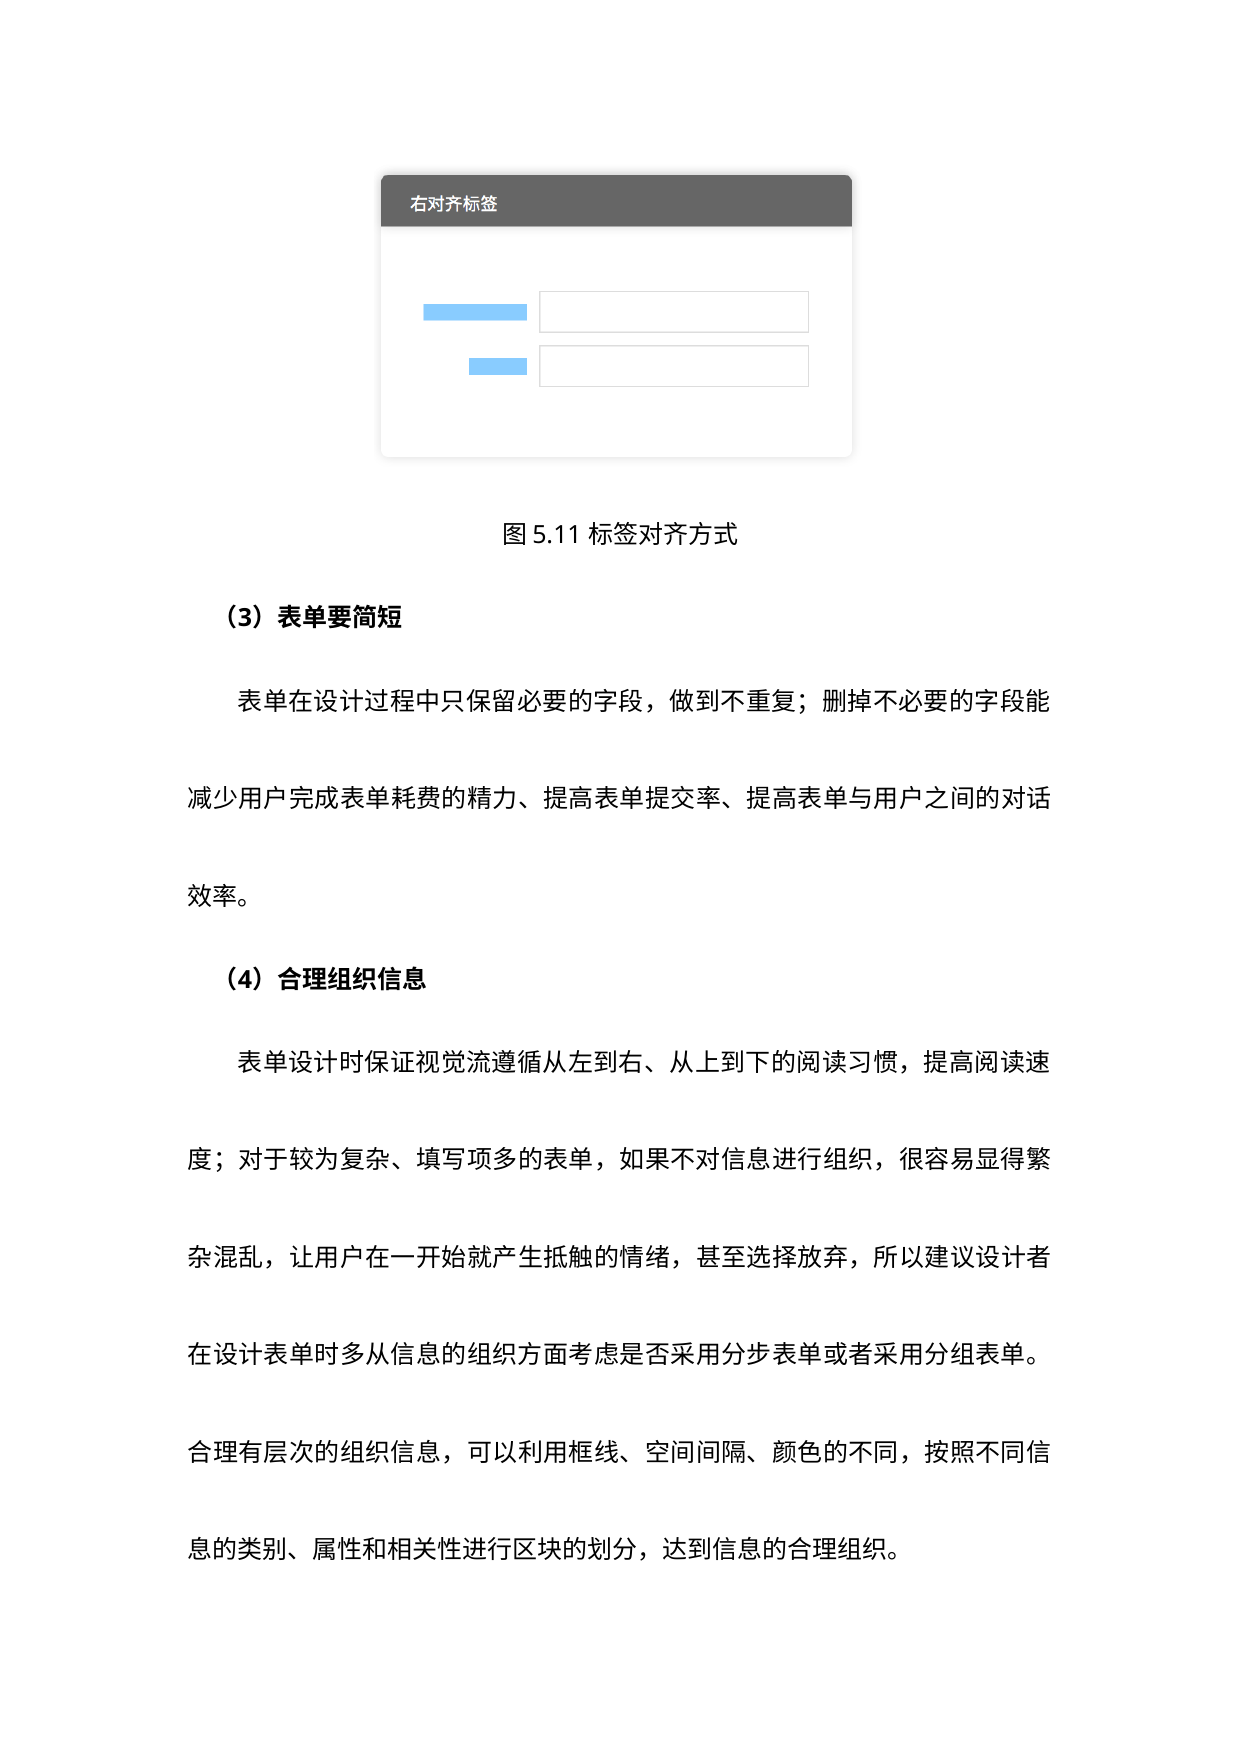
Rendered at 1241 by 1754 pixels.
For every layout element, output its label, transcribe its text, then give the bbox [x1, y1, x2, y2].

list （4）合理组织信息 [187, 945, 1053, 1010]
list （3）表单要简短 [187, 583, 1053, 648]
list 表单设计时保证视觉流遵循从左到右、从上到下的阅读习惯，提高阅读速度；对于较为复杂、填写项多的表单，如果不对信息进行组织，很容易显得繁杂混乱，让用户在一开始就产生抵触的情绪，甚至选择放弃，所以建议设计者在设计表单时多从信息的组织方面考虑是否采用分步表单或者采用分组表单。合理有层次的组织信息，可以利用框线、空间间隔、颜色的不同，按照不同信息的类别、属性和相关性进行区块的划分，达到信息的合理组织。 [187, 1028, 1053, 1580]
list 图5.11 标签对齐方式 [187, 500, 1053, 565]
picture [373, 162, 867, 470]
list 表单在设计过程中只保留必要的字段，做到不重复；删掉不必要的字段能减少用户完成表单耗费的精力、提高表单提交率、提高表单与用户之间的对话效率。 [187, 667, 1053, 927]
